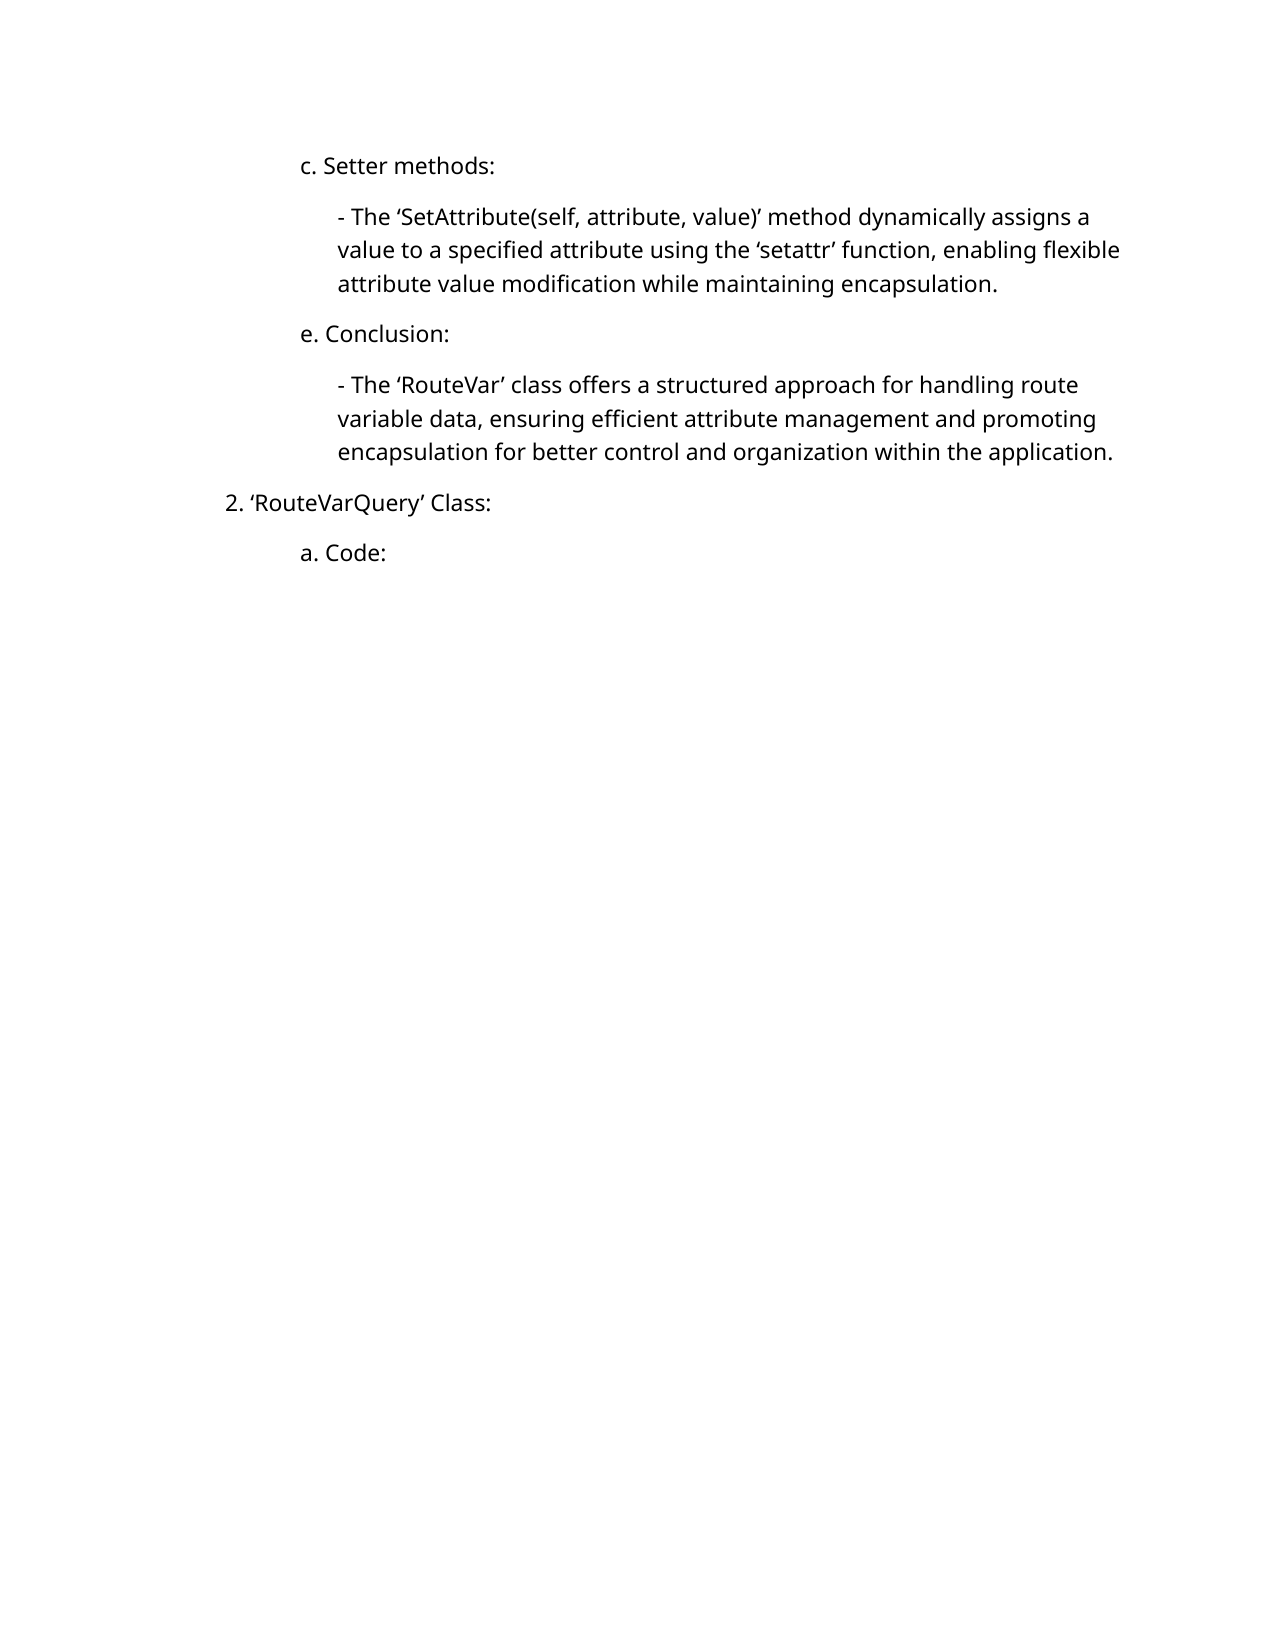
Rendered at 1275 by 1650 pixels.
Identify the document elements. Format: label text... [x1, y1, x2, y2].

list - The ‘RouteVar’ class offers a structured approach for handling route variable data, ensuring efficient attribute management and promoting encapsulation for better control and organization within the application. [337, 369, 1125, 467]
text 2. ‘RouteVarQuery’ Class: [150, 487, 1125, 518]
text - The ‘SetAttribute(self, attribute, value)’ method dynamically assigns a value to a specified attribute using the ‘setattr’ function, enabling flexible attribute value modification while maintaining encapsulation. [337, 200, 1125, 299]
text c. Setter methods: [225, 150, 1125, 181]
text e. Conclusion: [225, 318, 1125, 349]
text a. Code: [150, 537, 1125, 568]
